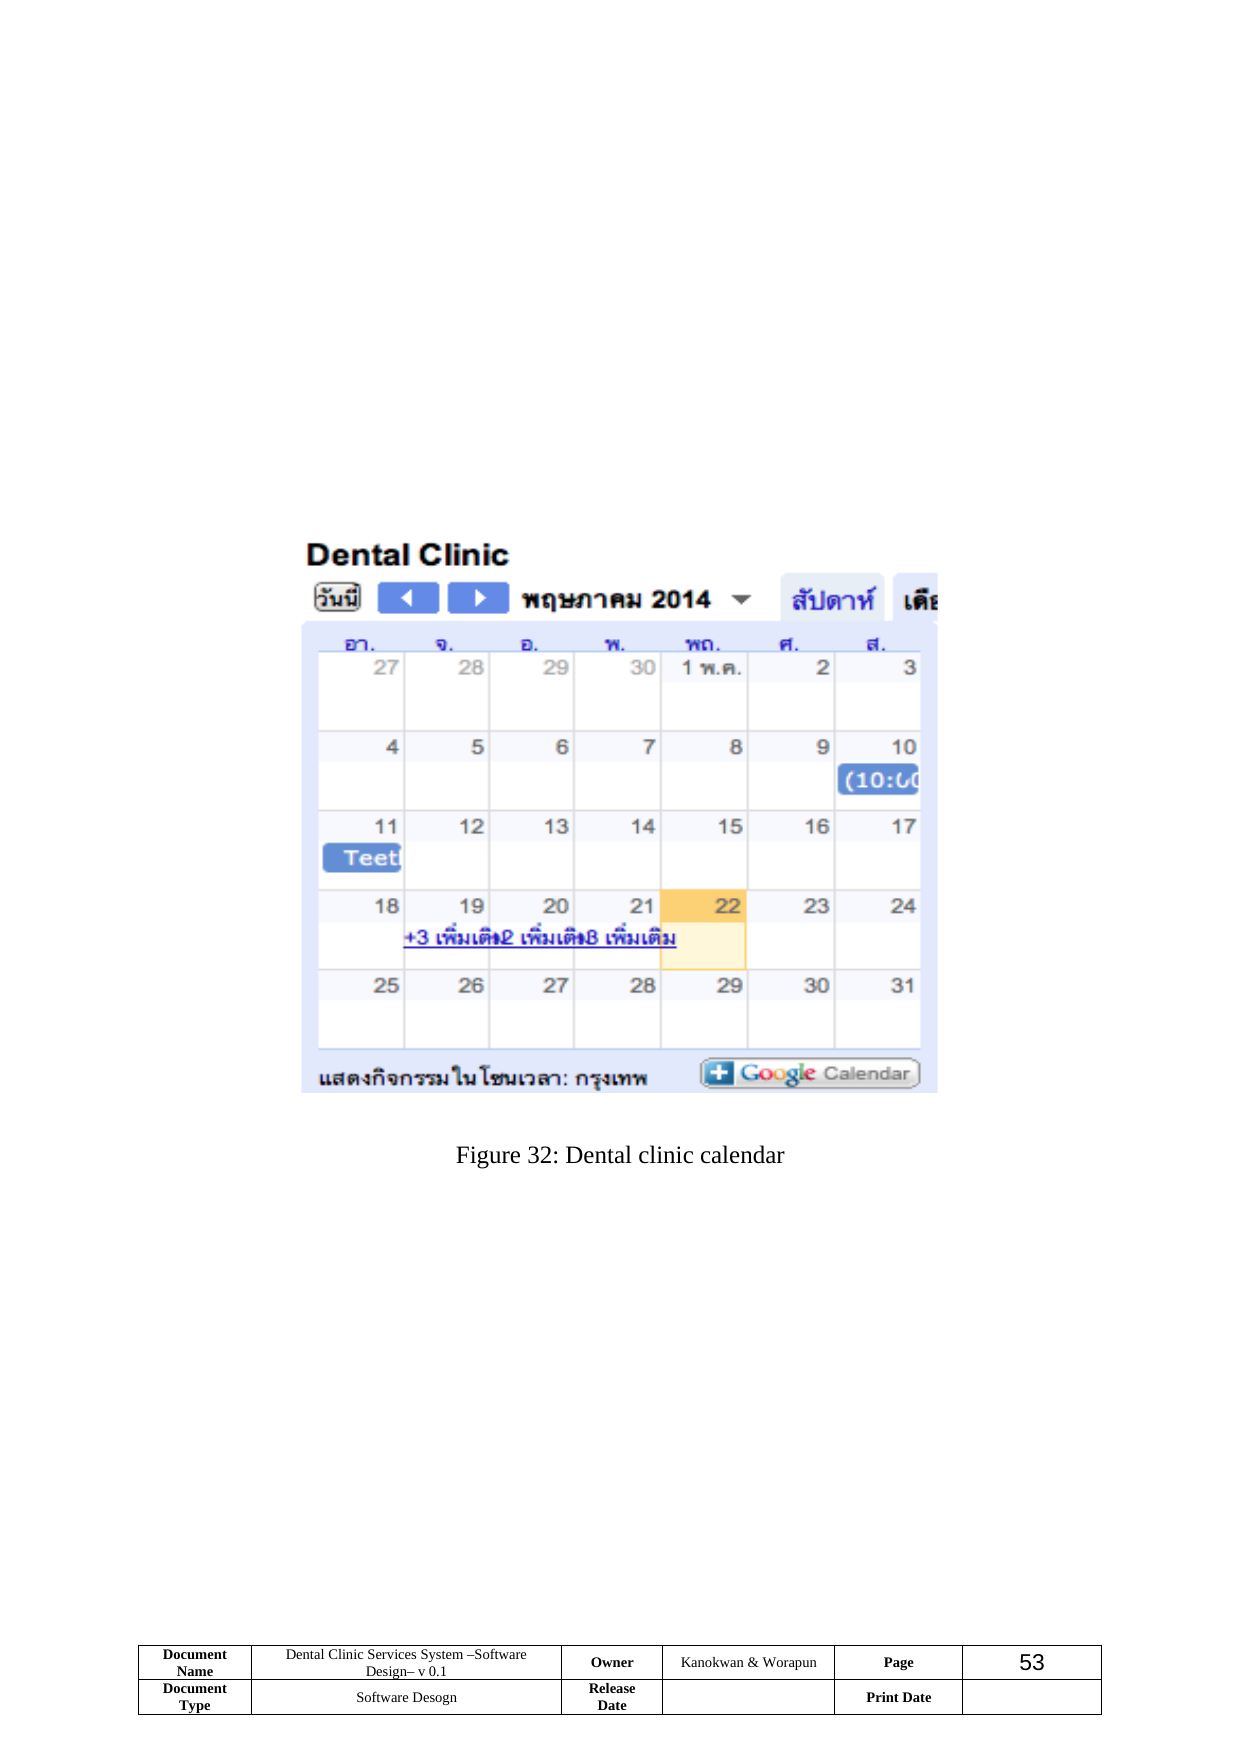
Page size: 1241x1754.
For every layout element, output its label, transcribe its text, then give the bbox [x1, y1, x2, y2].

text Figure 32: Dental clinic calendar [150, 1141, 1090, 1169]
picture [300, 540, 938, 1093]
